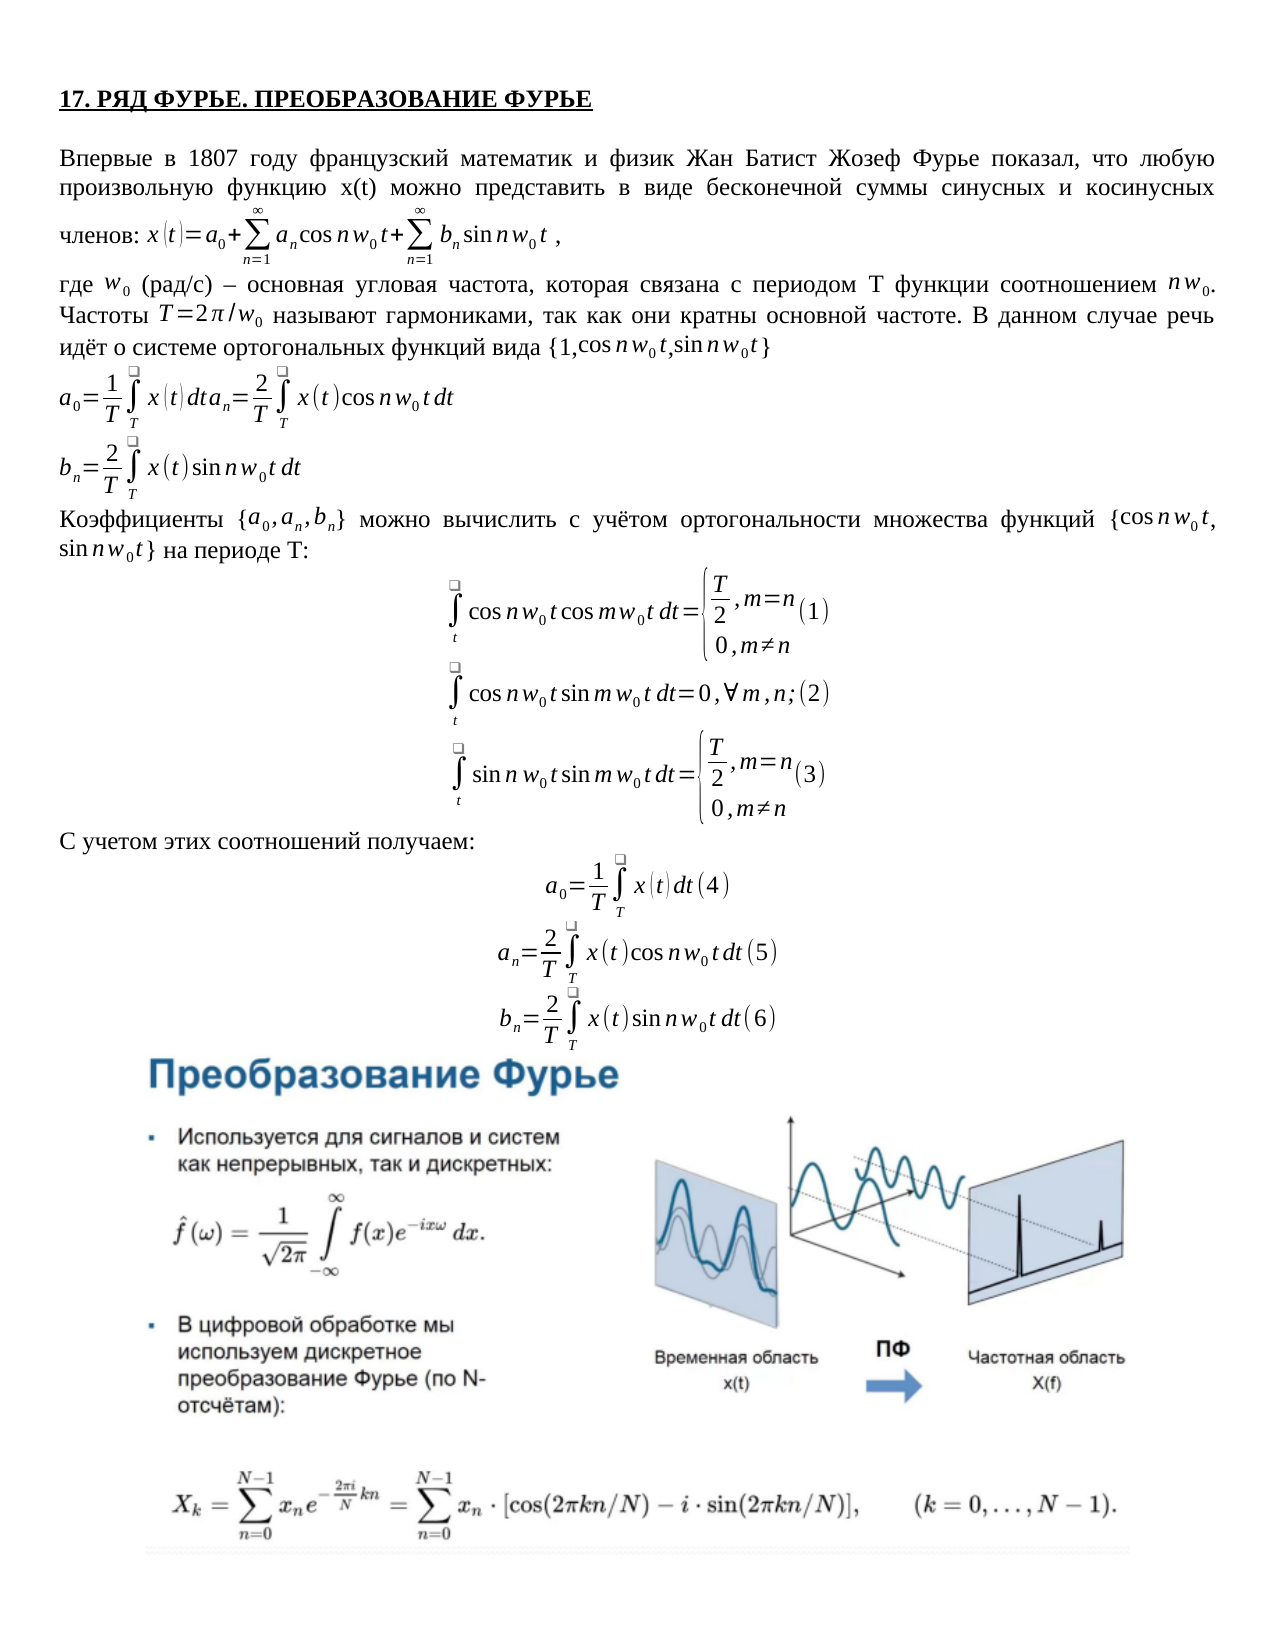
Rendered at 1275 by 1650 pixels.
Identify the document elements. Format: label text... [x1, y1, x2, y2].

text где (рад/с) – основная угловая частота, которая связана с периодом T функции соотношением . Частоты называют гармониками, так как они кратны основной частоте. В данном случае речь идёт о системе ортогональных функций вида {1,,} [59, 268, 1216, 362]
text С учетом этих соотношений получаем: [59, 826, 1216, 854]
picture [144, 1053, 1131, 1555]
text Коэффициенты {} можно вычислить с учётом ортогональности множества функций {,} на периоде T: [59, 503, 1216, 566]
text Впервые в 1807 году французский математик и физик Жан Батист Жозеф Фурье показал, что любую произвольную функцию x(t) можно представить в виде бесконечной суммы синусных и косинусных членов: , [59, 143, 1216, 268]
subtitle 17. РЯД ФУРЬЕ. ПРЕОБРАЗОВАНИЕ ФУРЬЕ [59, 84, 1216, 113]
